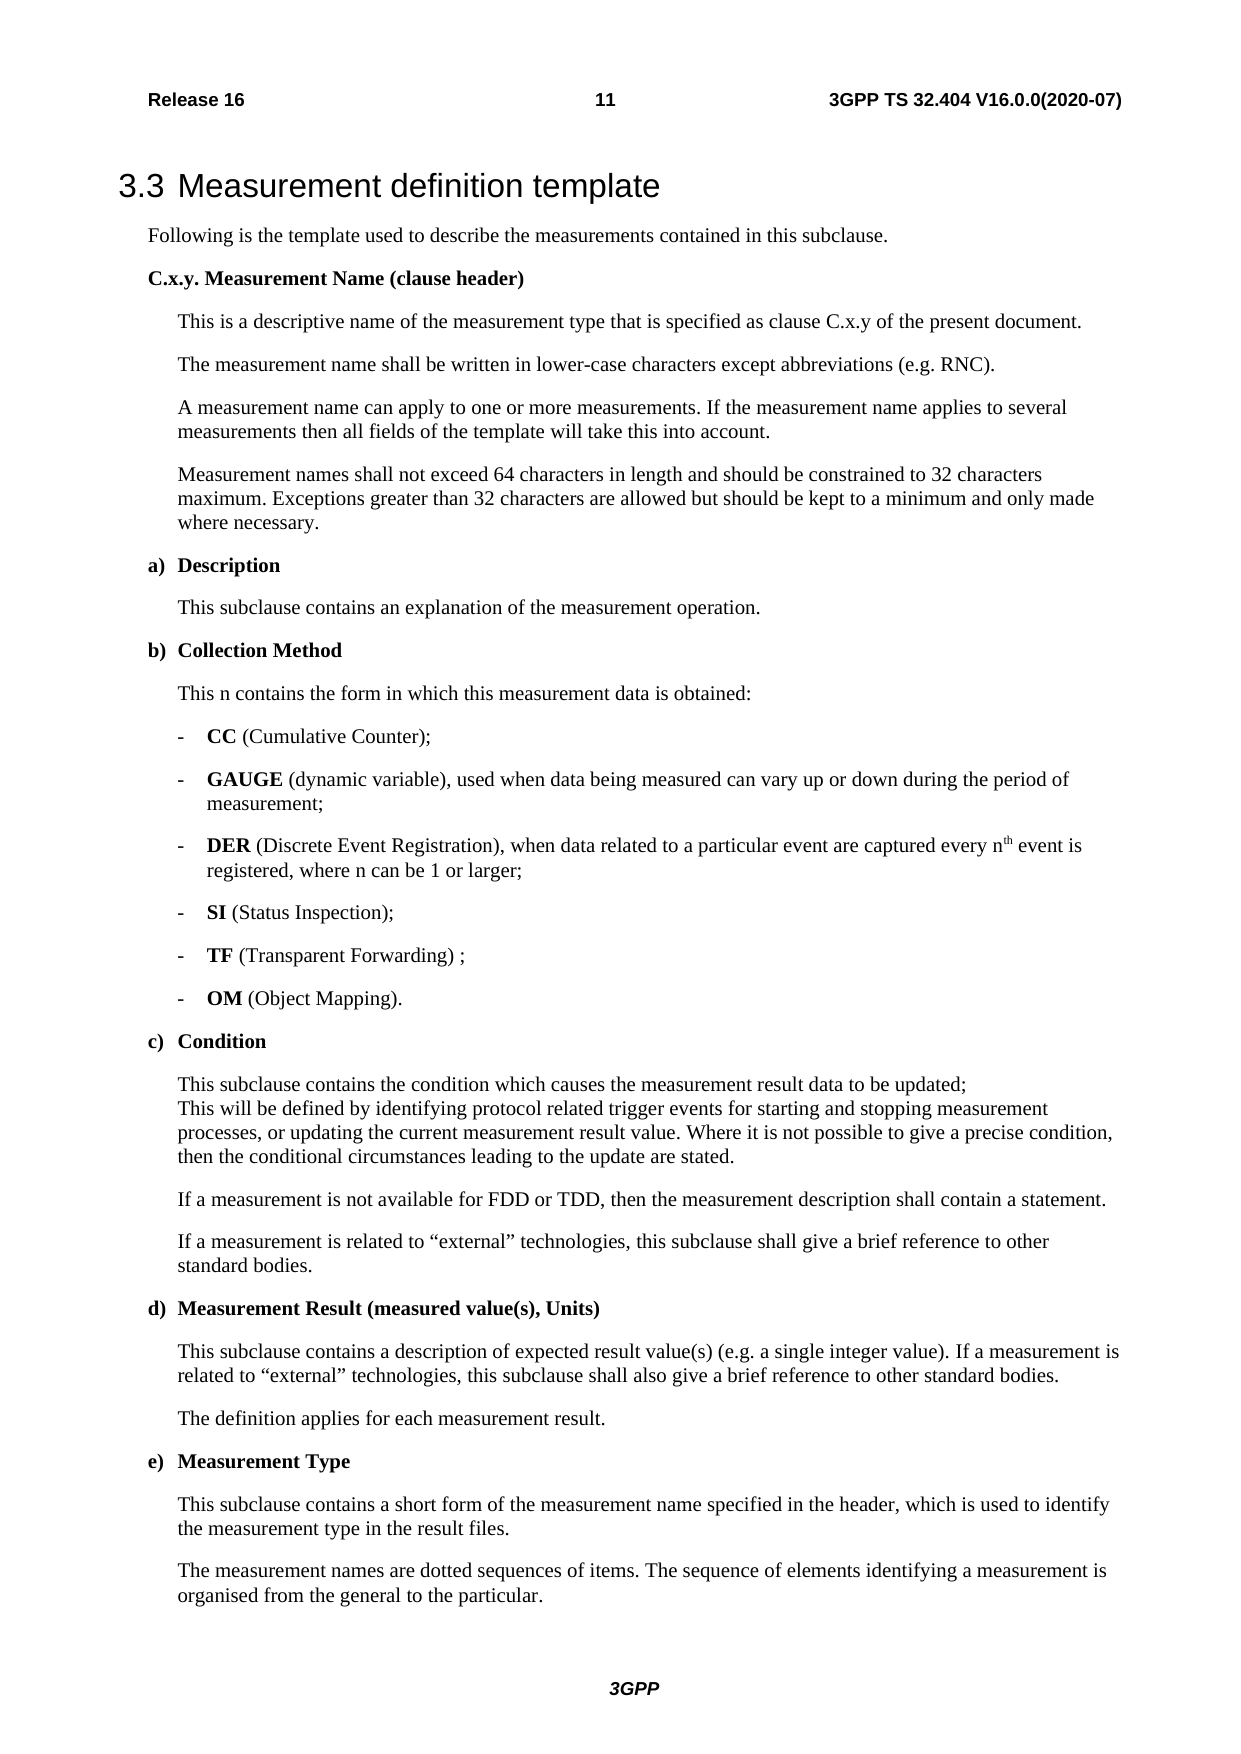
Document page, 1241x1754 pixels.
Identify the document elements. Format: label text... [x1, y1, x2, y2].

text d) Measurement Result (measured value(s), Units) [148, 1296, 1122, 1320]
text - DER (Discrete Event Registration), when data related to a particular event are captured every nth event is registered, where n can be 1 or larger; [177, 833, 1122, 882]
text If a measurement is not available for FDD or TDD, then the measurement description shall contain a statement. [148, 1187, 1122, 1211]
text If a measurement is related to “external” technologies, this subclause shall give a brief reference to other standard bodies. [177, 1229, 1122, 1277]
text - TF (Transparent Forwarding) ; [177, 943, 1122, 967]
text e) Measurement Type [148, 1449, 1122, 1473]
text This subclause contains the condition which causes the measurement result data to be updated; This will be defined by identifying protocol related trigger events for starting and stopping measurement processes, or updating the current measurement result value. Where it is not possible to give a precise condition, then the conditional circumstances leading to the update are stated. [148, 1072, 1122, 1168]
text - SI (Status Inspection); [177, 900, 1122, 924]
text a) Description [148, 552, 1122, 577]
text This subclause contains a short form of the measurement name specified in the header, which is used to identify the measurement type in the result files. [148, 1492, 1122, 1540]
text b) Collection Method [148, 638, 1122, 662]
text The definition applies for each measurement result. [148, 1406, 1122, 1430]
subtitle 3.3 Measurement definition template [118, 166, 1122, 205]
text c) Condition [148, 1029, 1122, 1053]
text This is a descriptive name of the measurement type that is specified as clause C.x.y of the present document. [148, 309, 1122, 333]
text - CC (Cumulative Counter); [177, 724, 1122, 748]
text This n contains the form in which this measurement data is obtained: [148, 681, 1122, 705]
text C.x.y. Measurement Name (clause header) [148, 266, 1122, 290]
text - OM (Object Mapping). [177, 986, 1122, 1010]
text This subclause contains a description of expected result value(s) (e.g. a single integer value). If a measurement is related to “external” technologies, this subclause shall also give a brief reference to other standard bodies. [148, 1339, 1122, 1387]
text A measurement name can apply to one or more measurements. If the measurement name applies to several measurements then all fields of the template will take this into account. [148, 395, 1122, 443]
text - GAUGE (dynamic variable), used when data being measured can vary up or down during the period of measurement; [177, 767, 1122, 815]
text The measurement names are dotted sequences of items. The sequence of elements identifying a measurement is organised from the general to the particular. [148, 1558, 1122, 1607]
text The measurement name shall be written in lower-case characters except abbreviations (e.g. RNC). [148, 352, 1122, 376]
text Measurement names shall not exceed 64 characters in length and should be constrained to 32 characters maximum. Exceptions greater than 32 characters are allowed but should be kept to a minimum and only made where necessary. [148, 462, 1122, 534]
text This subclause contains an explanation of the measurement operation. [148, 595, 1122, 619]
text Following is the template used to describe the measurements contained in this subclause. [148, 223, 1122, 247]
